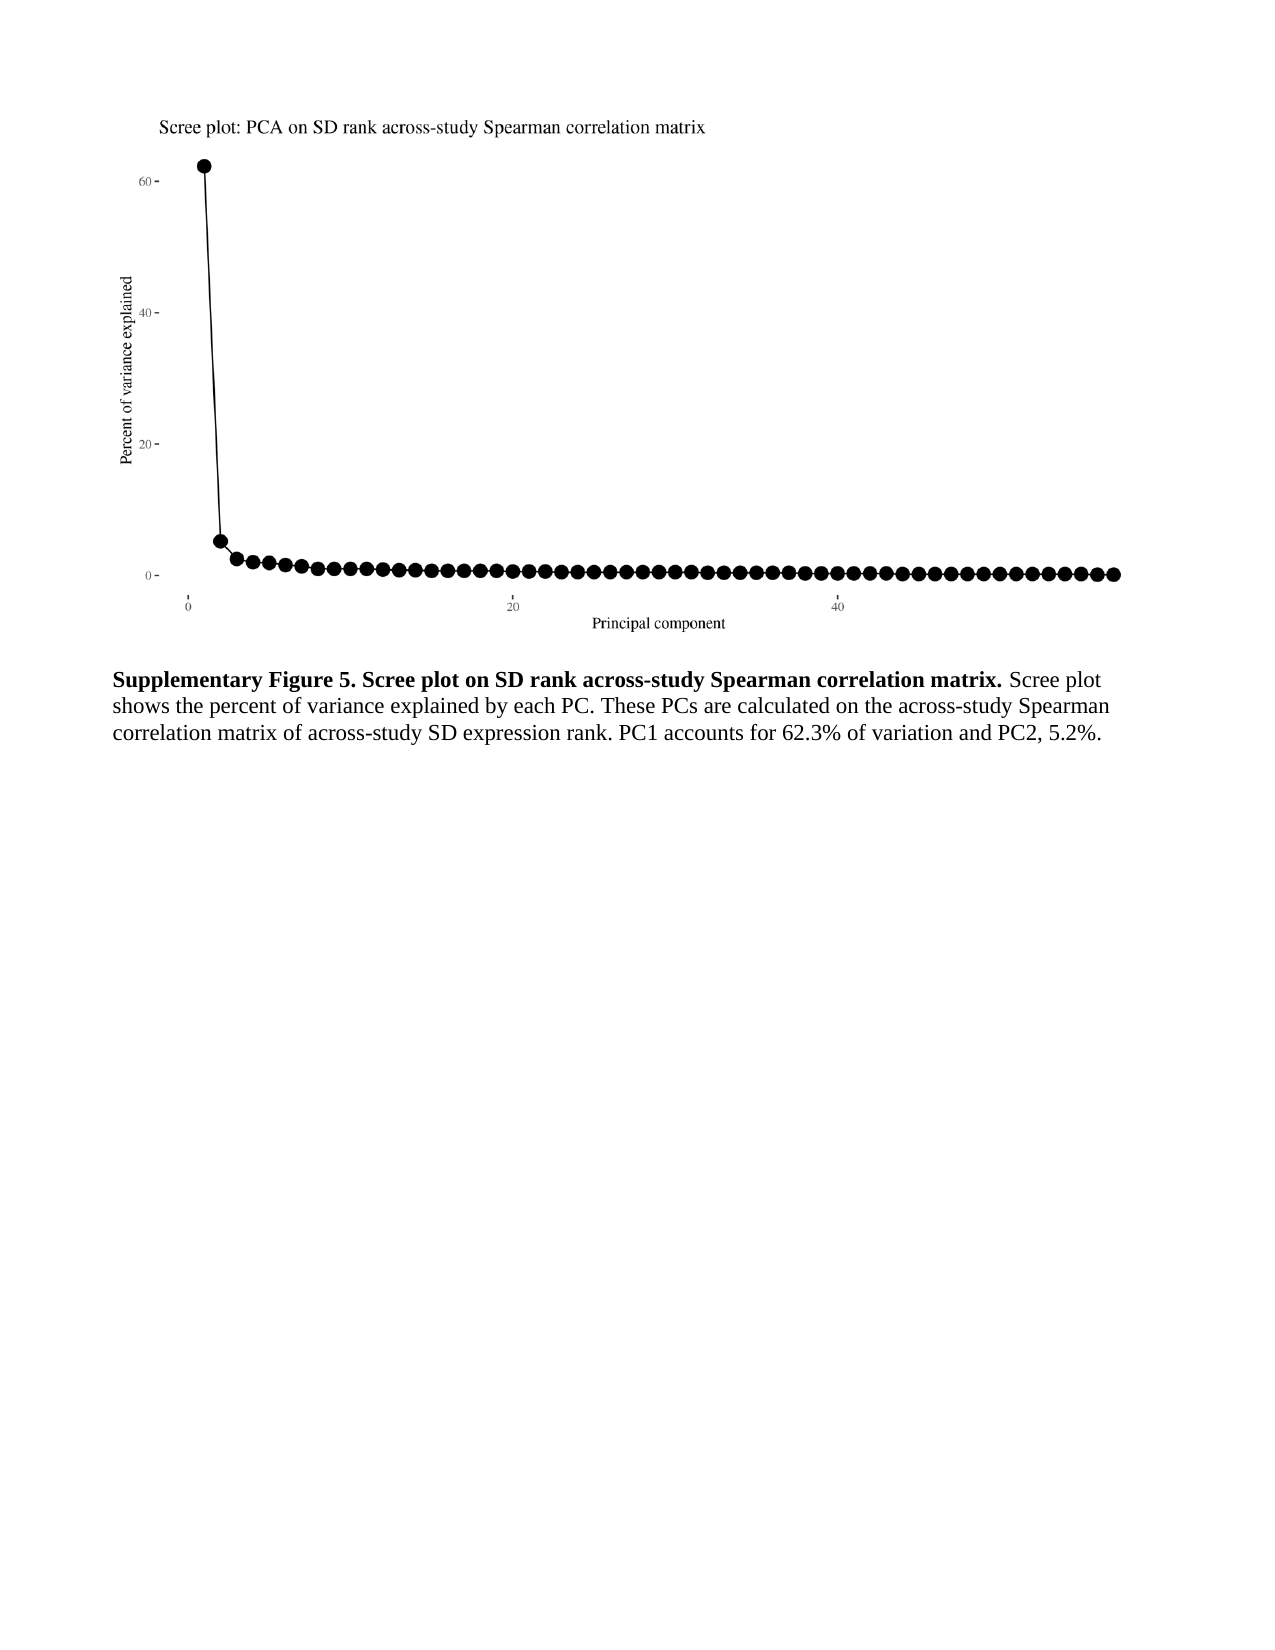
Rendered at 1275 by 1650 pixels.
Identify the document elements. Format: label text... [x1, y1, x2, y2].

text Supplementary Figure 5. Scree plot on SD rank across-study Spearman correlation matrix. Scree plot shows the percent of variance explained by each PC. These PCs are calculated on the across-study Spearman correlation matrix of across-study SD expression rank. PC1 accounts for 62.3% of variation and PC2, 5.2%. [112, 666, 1162, 745]
picture [112, 112, 1167, 640]
